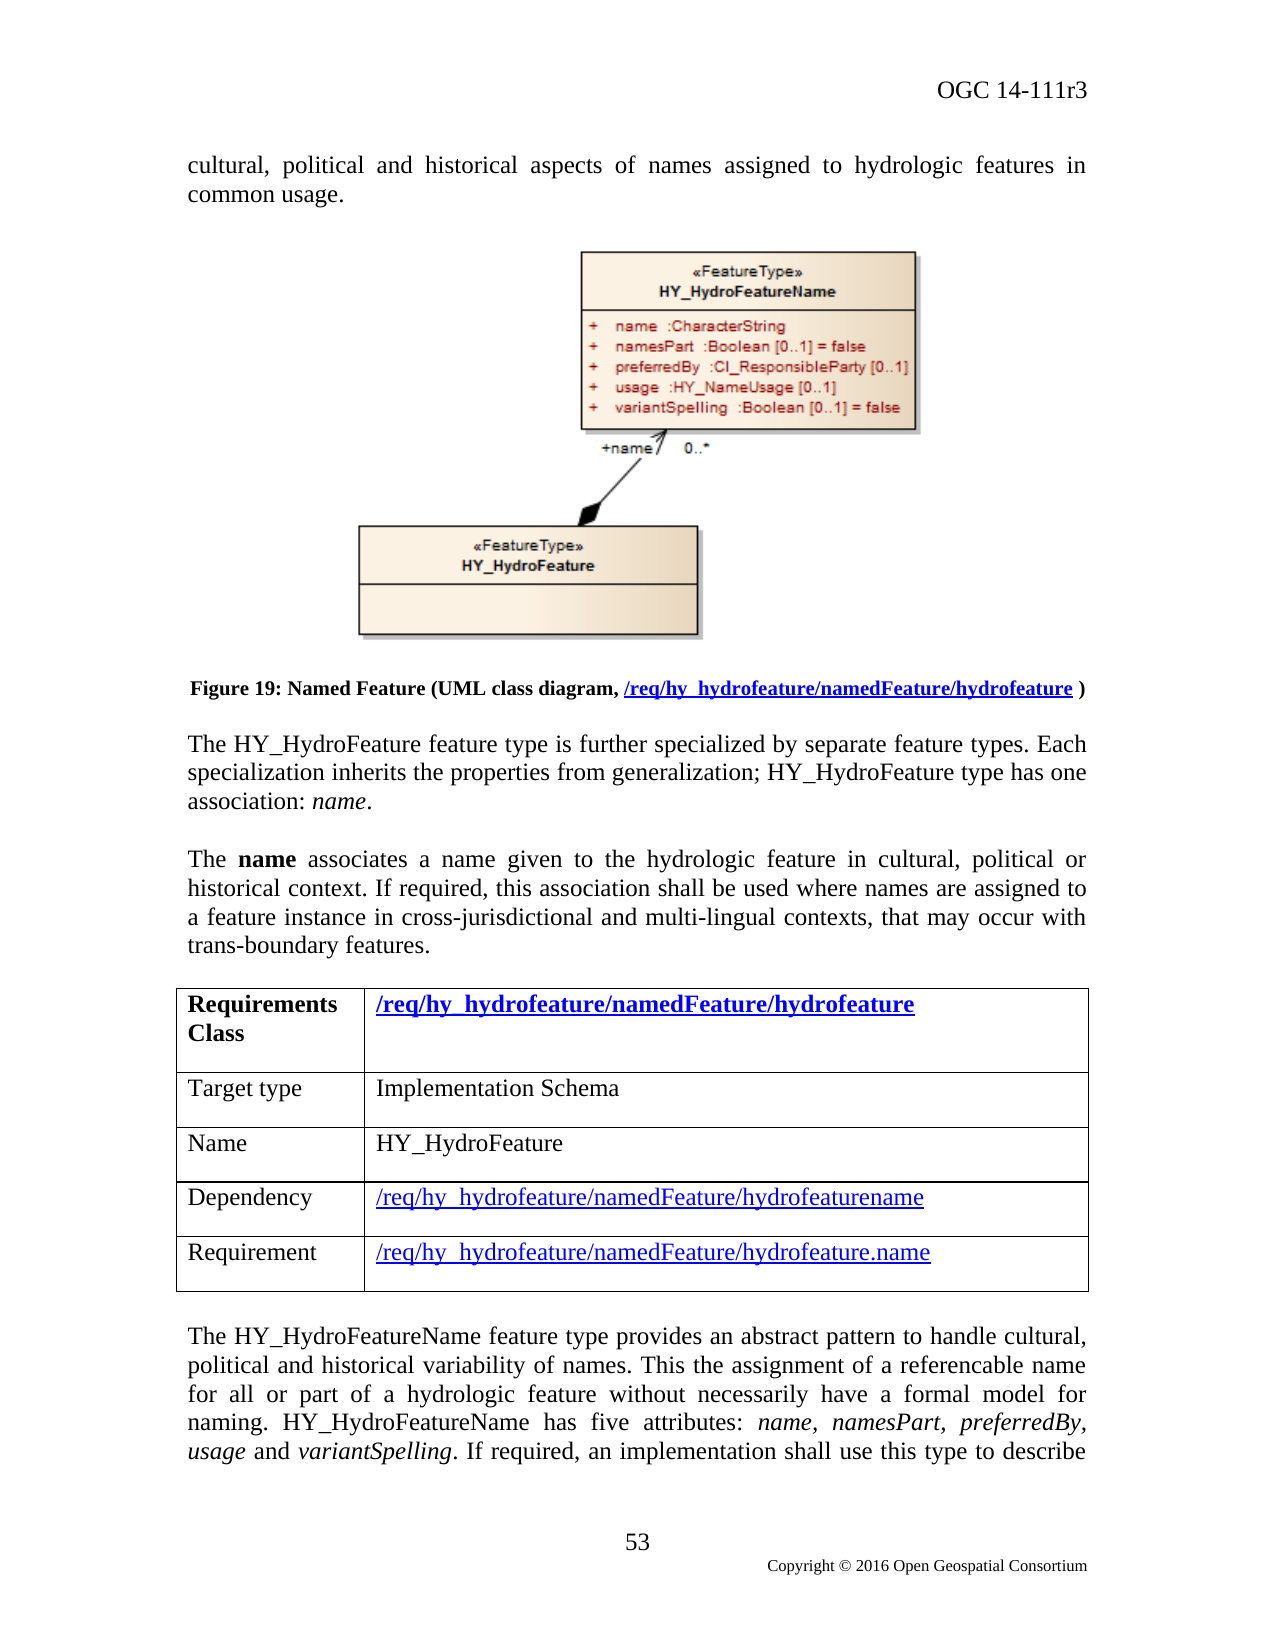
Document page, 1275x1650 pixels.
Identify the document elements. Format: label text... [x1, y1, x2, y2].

table_cell /req/hy_hydrofeature/namedFeature/hydrofeaturename [365, 1183, 1088, 1236]
text The name associates a name given to the hydrologic feature in cultural, political or historical context. If required, this association shall be used where names are assigned to a feature instance in cross-jurisdictional and multi-lingual contexts, that may occur with trans-boundary features. [187, 844, 1087, 959]
table_cell Implementation Schema [365, 1073, 1088, 1127]
picture [343, 236, 932, 651]
table_cell Requirement [177, 1237, 364, 1291]
table_header Requirements Class [177, 989, 364, 1072]
table_header /req/hy_hydrofeature/namedFeature/hydrofeature [365, 989, 1088, 1072]
table_cell Dependency [177, 1183, 364, 1236]
table_cell Target type [177, 1073, 364, 1127]
table_cell HY_HydroFeature [365, 1128, 1088, 1181]
text The HY_HydroFeature feature type is further specialized by separate feature types. Each specialization inherits the properties from generalization; HY_HydroFeature type has one association: name. [187, 729, 1087, 815]
table_cell Name [177, 1128, 364, 1181]
table_cell /req/hy_hydrofeature/namedFeature/hydrofeature.name [365, 1237, 1088, 1291]
